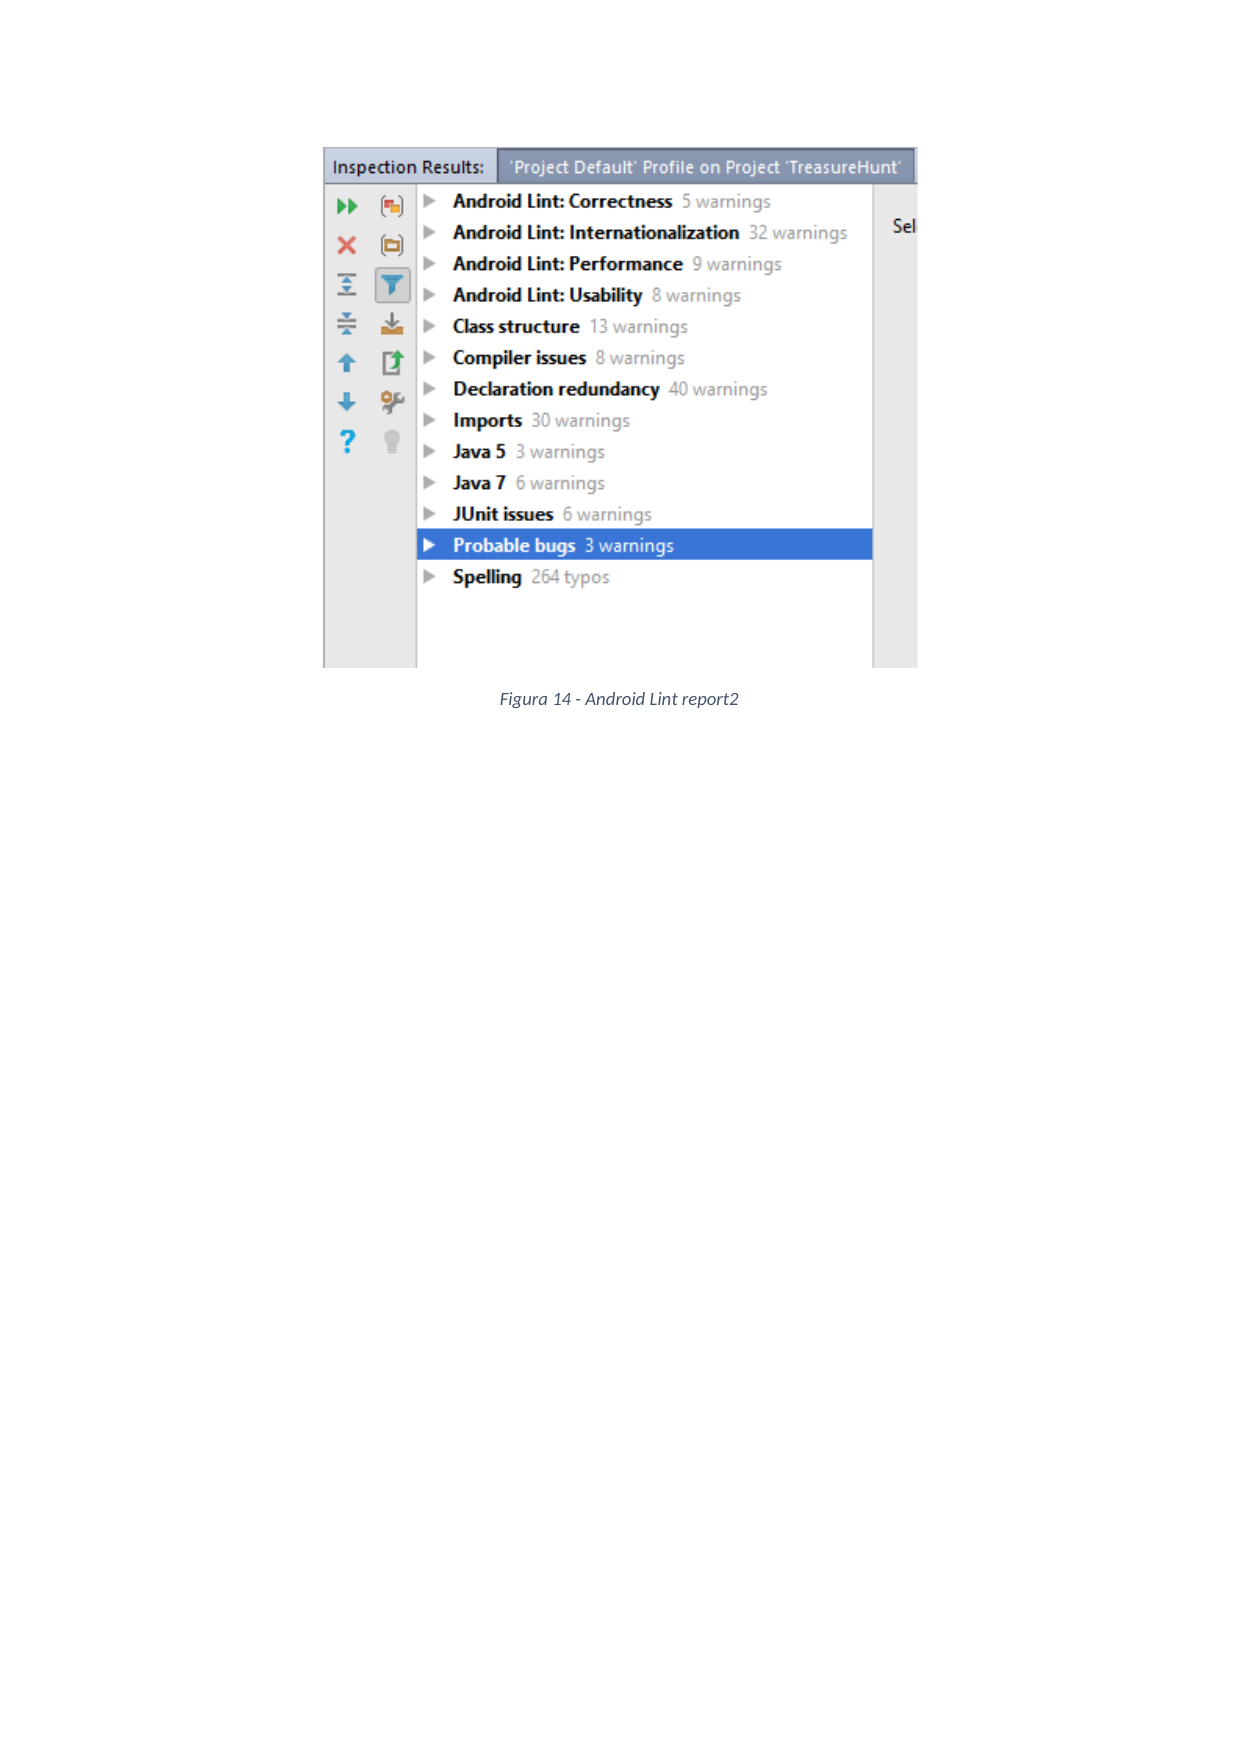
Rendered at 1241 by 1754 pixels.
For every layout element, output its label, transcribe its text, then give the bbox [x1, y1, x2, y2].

picture [322, 147, 918, 668]
